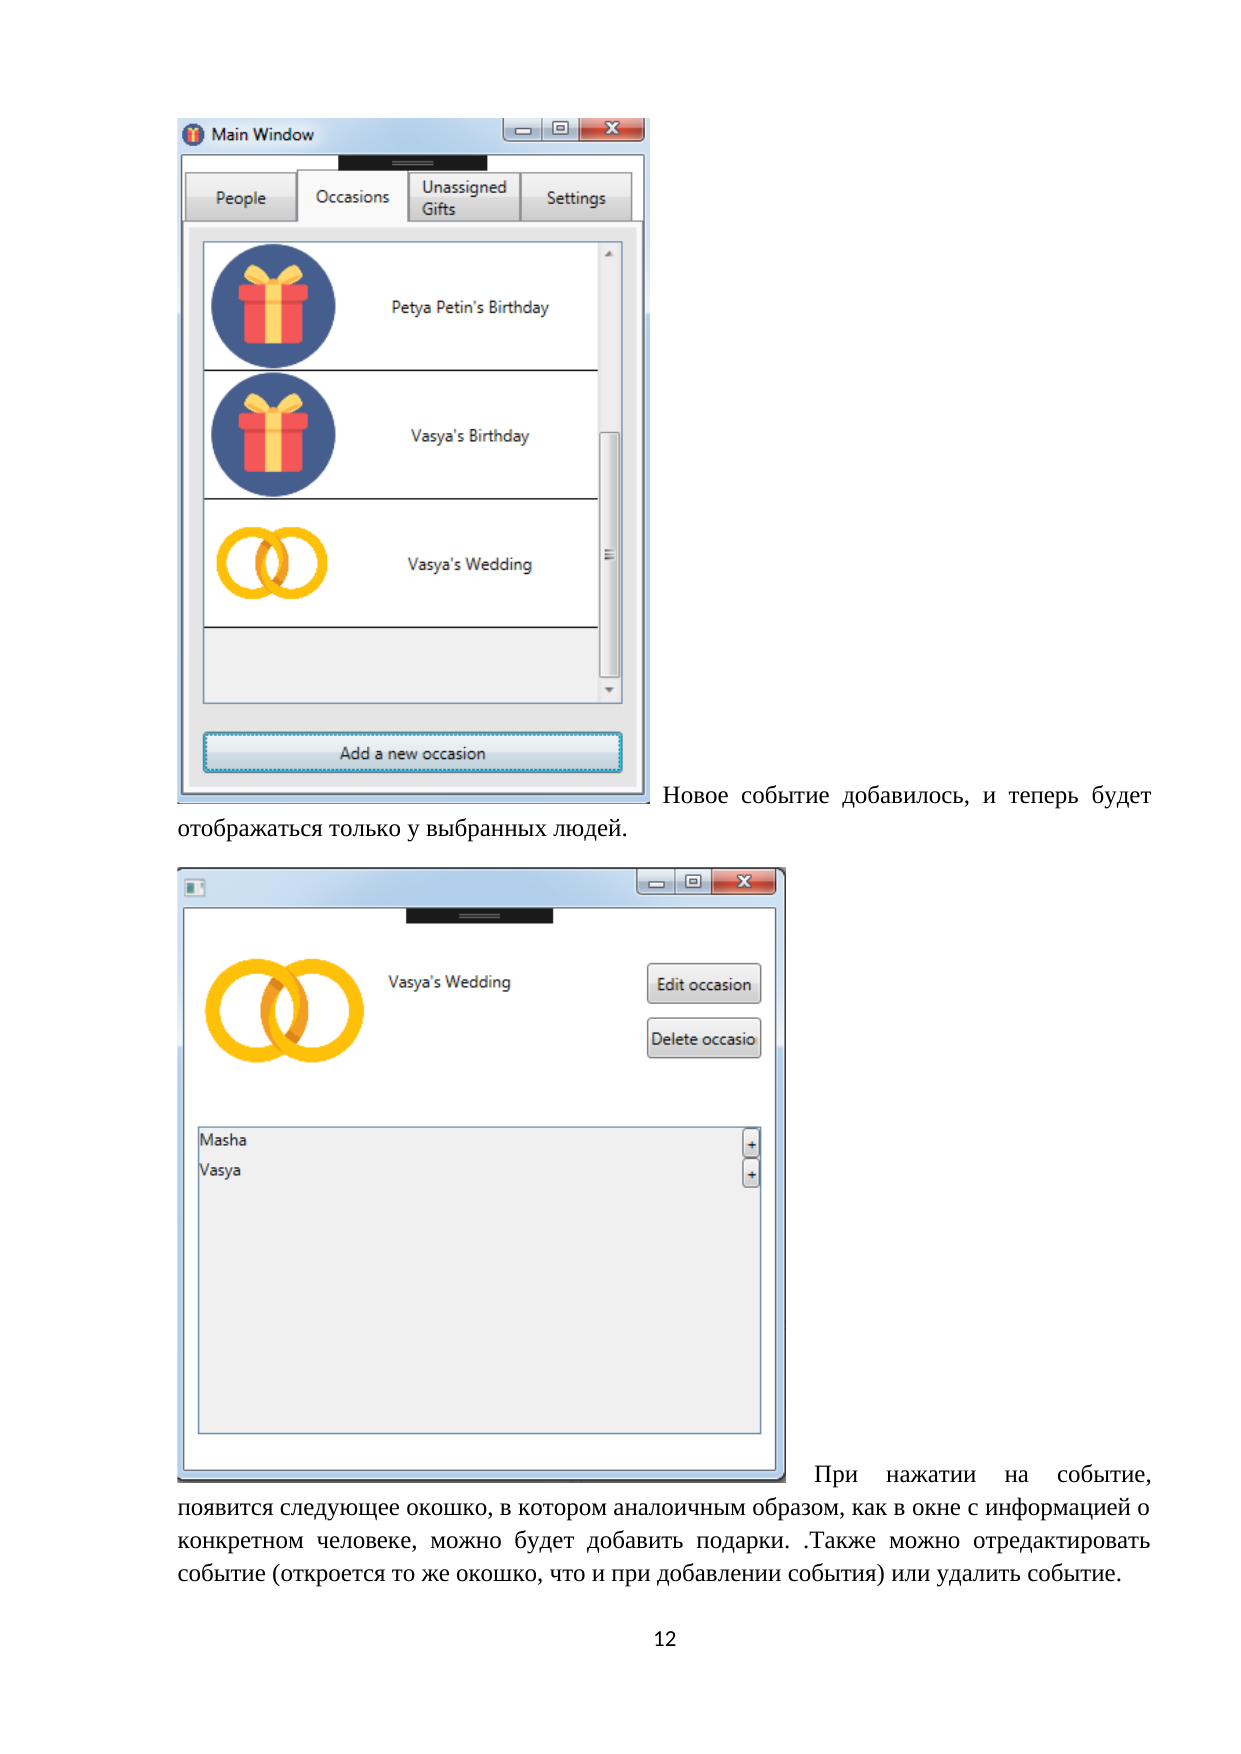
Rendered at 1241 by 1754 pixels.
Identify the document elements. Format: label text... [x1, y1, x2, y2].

picture [177, 118, 650, 804]
picture [177, 867, 786, 1483]
